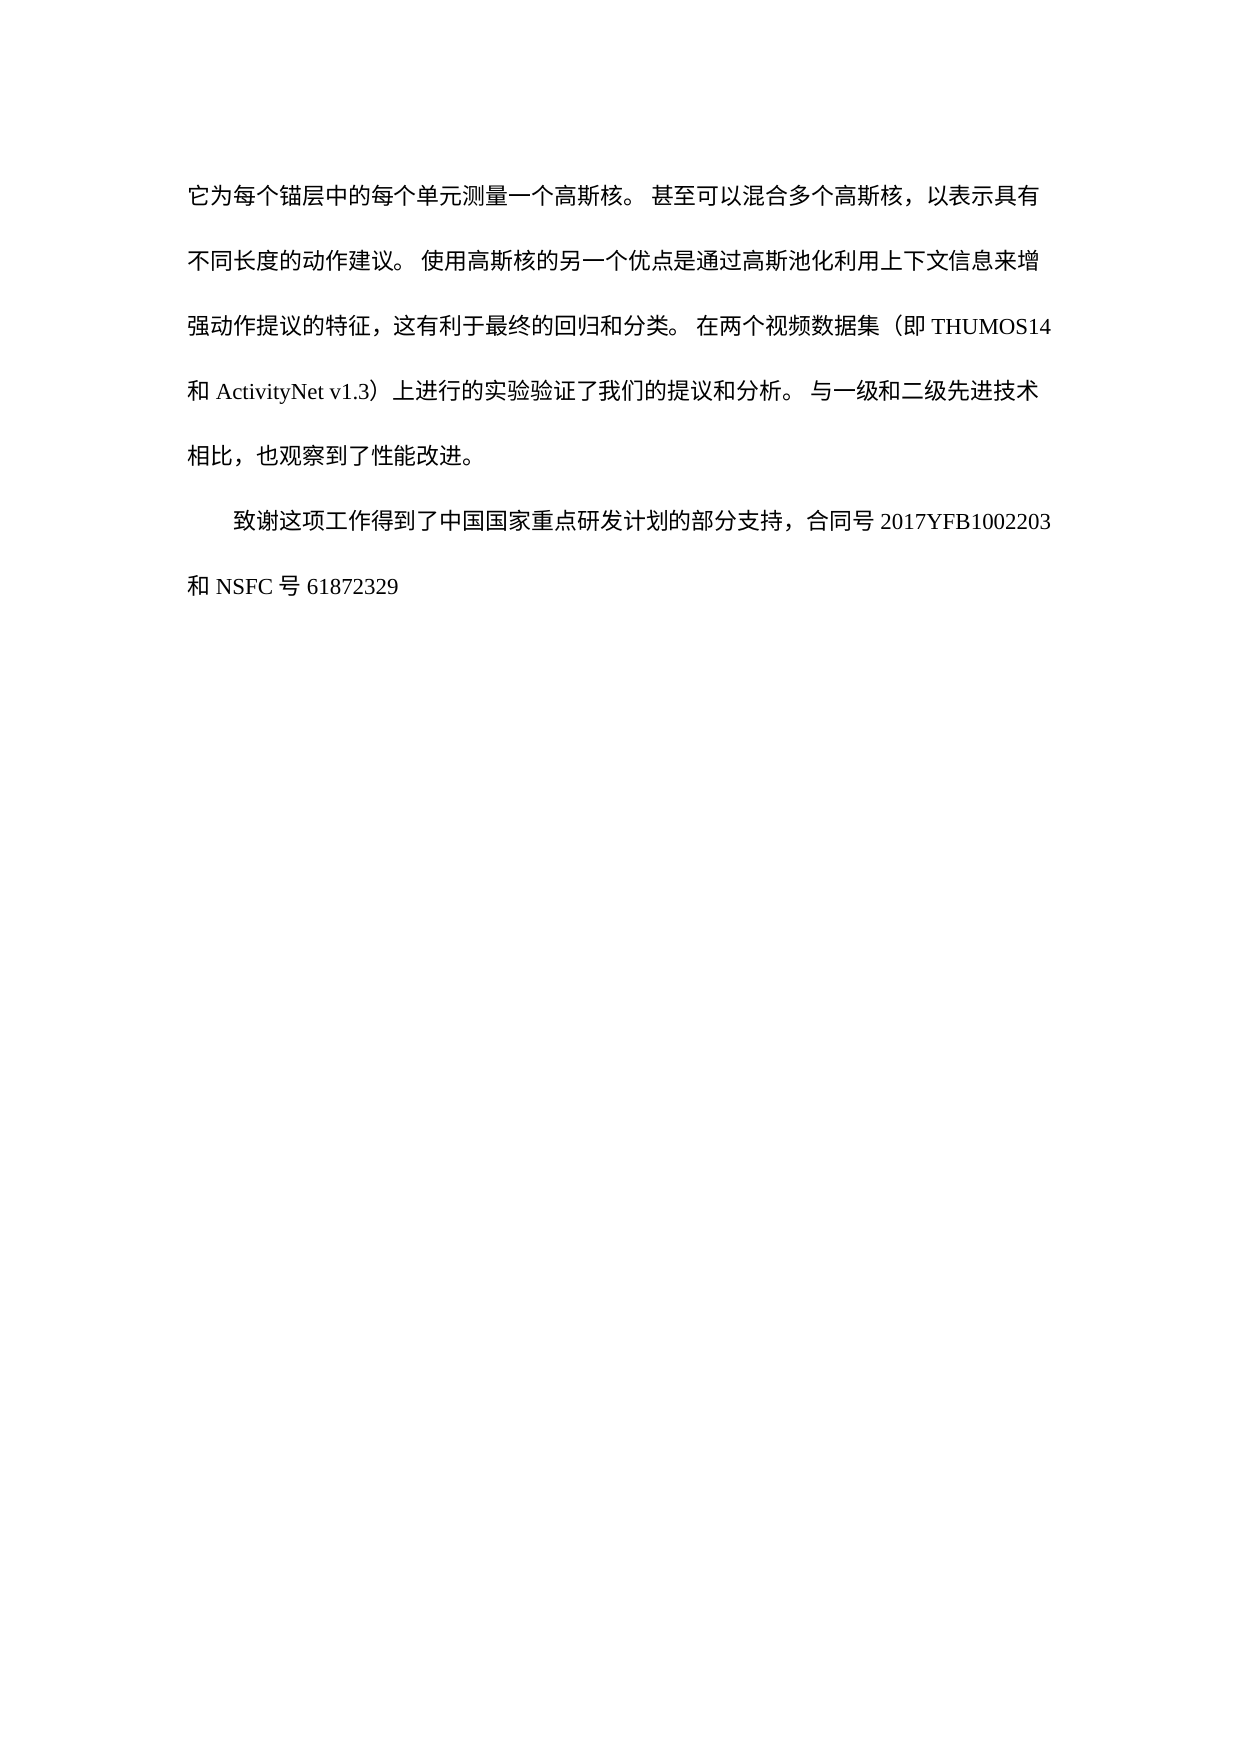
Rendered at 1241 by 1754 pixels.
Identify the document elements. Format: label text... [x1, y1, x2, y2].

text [187, 162, 1053, 487]
text 致谢这项工作得到了中国国家重点研发计划的部分支持，合同号 2017YFB1002203 和 NSFC 号 61872329 [187, 487, 1053, 617]
